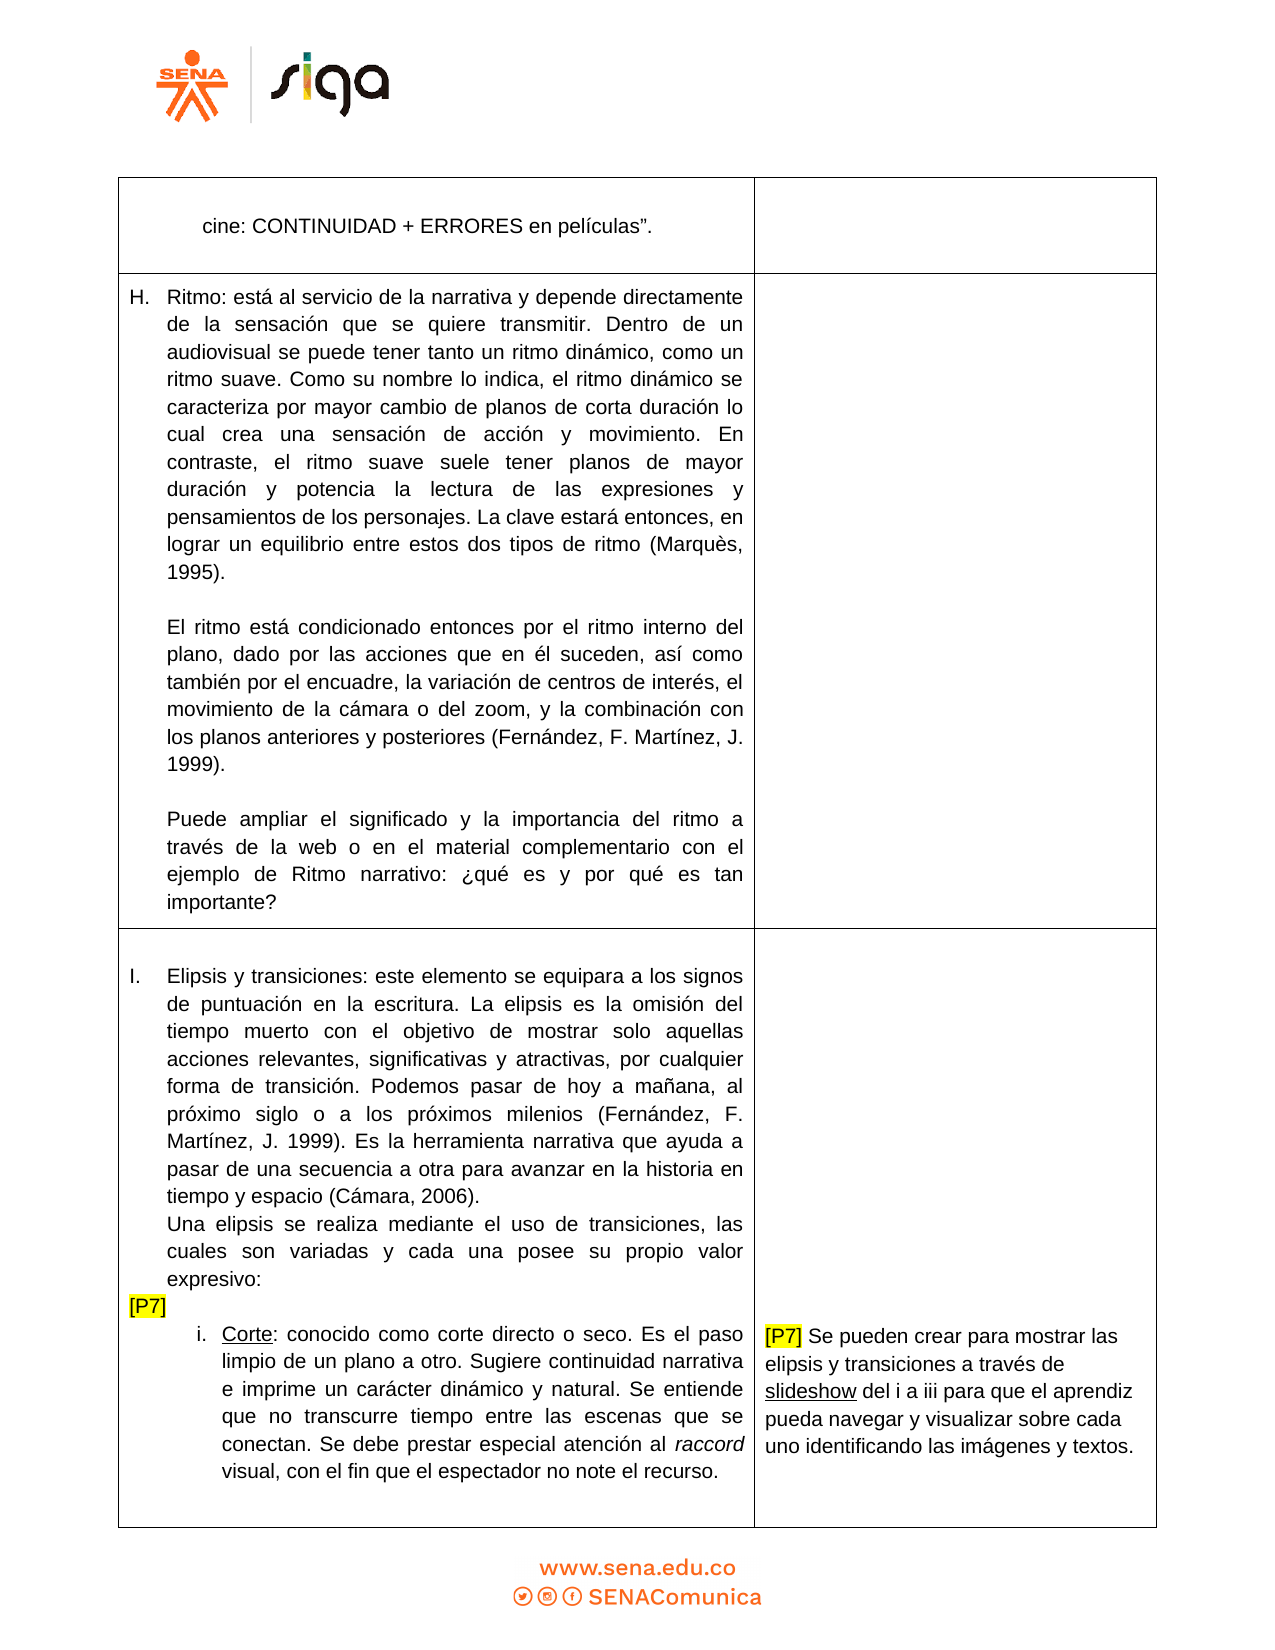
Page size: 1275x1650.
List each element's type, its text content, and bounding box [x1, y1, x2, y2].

table_cell [755, 274, 1156, 928]
table_cell Ritmo: está al servicio de la narrativa y depende directamente de la sensación que se quiere transmitir. Dentro de un audiovisual se puede tener tanto un ritmo dinámico, como un ritmo suave. Como su nombre lo indica, el ritmo dinámico se caracteriza por mayor cambio de planos de corta duración lo cual crea una sensación de acción y movimiento. En contraste, el ritmo suave suele tener planos de mayor duración y potencia la lectura de las expresiones y pensamientos de los personajes. La clave estará entonces, en lograr un equilibrio entre estos dos tipos de ritmo (Marquès, 1995). El ritmo está condicionado entonces por el ritmo interno del plano, dado por las acciones que en él suceden, así como también por el encuadre, la variación de centros de interés, el movimiento de la cámara o del zoom, y la combinación con los planos anteriores y posteriores (Fernández, F. Martínez, J. 1999). Puede ampliar el significado y la importancia del ritmo a través de la web o en el material complementario con el ejemplo de Ritmo narrativo: ¿qué es y por qué es tan importante? [119, 274, 754, 928]
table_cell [119, 178, 754, 273]
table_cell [755, 929, 1156, 1527]
picture [513, 1556, 762, 1606]
table_cell [755, 178, 1156, 273]
picture [5, 42, 538, 128]
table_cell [119, 929, 754, 1527]
